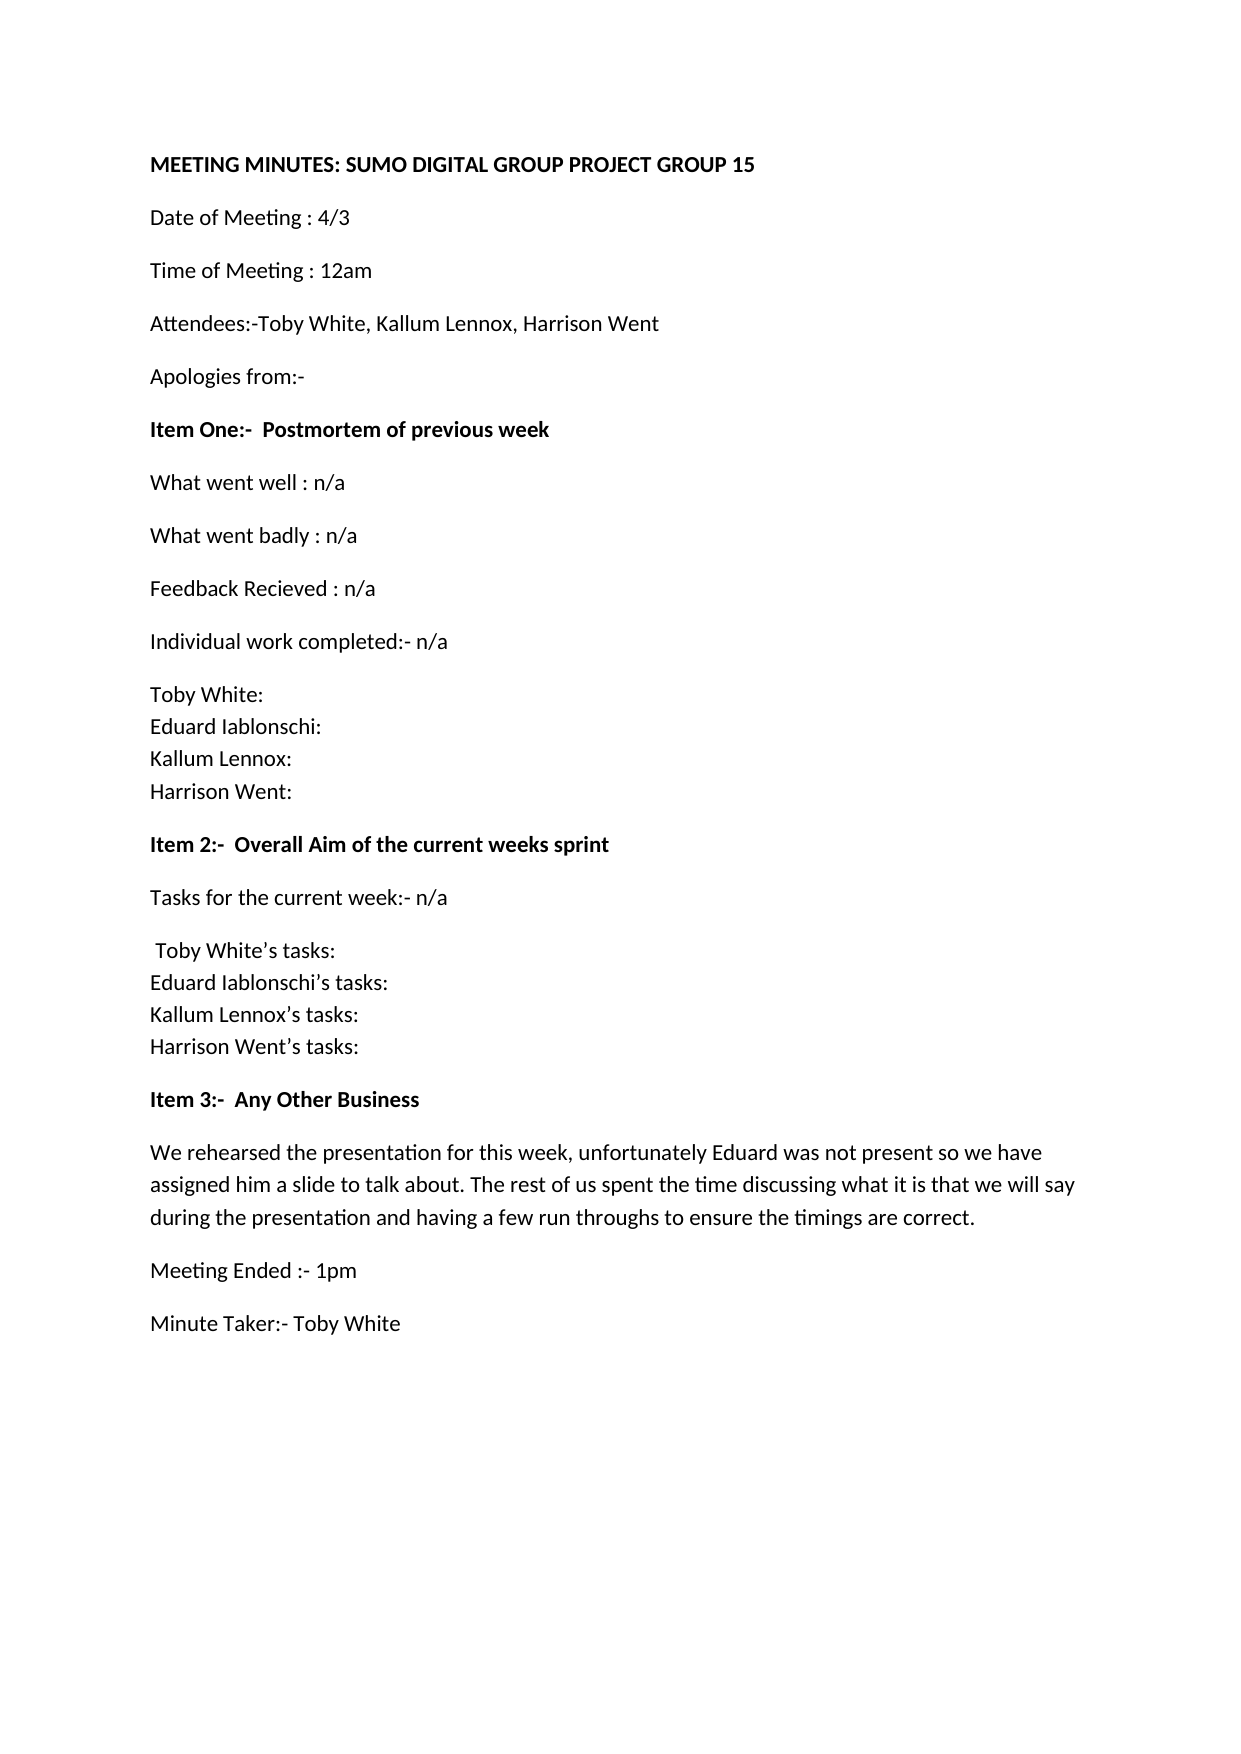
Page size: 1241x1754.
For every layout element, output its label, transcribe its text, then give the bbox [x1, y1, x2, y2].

text Item One:- Postmortem of previous week [150, 415, 1090, 443]
text We rehearsed the presentation for this week, unfortunately Eduard was not present so we have assigned him a slide to talk about. The rest of us spent the time discussing what it is that we will say during the presentation and having a few run throughs to ensure the timings are correct. [150, 1138, 1090, 1231]
text Tasks for the current week:- n/a [150, 883, 1090, 911]
text Individual work completed:- n/a [150, 627, 1090, 655]
text Toby White: Eduard Iablonschi: Kallum Lennox: Harrison Went: [150, 680, 1090, 805]
text Apologies from:- [150, 362, 1090, 390]
text Item 2:- Overall Aim of the current weeks sprint [150, 830, 1090, 858]
text Meeting Ended :- 1pm [150, 1256, 1090, 1284]
text Minute Taker:- Toby White [150, 1309, 1090, 1337]
text Toby White’s tasks: Eduard Iablonschi’s tasks: Kallum Lennox’s tasks: Harrison Went’s tasks: [150, 936, 1090, 1060]
text Attendees:-Toby White, Kallum Lennox, Harrison Went [150, 309, 1090, 337]
text What went well : n/a [150, 468, 1090, 496]
text Feedback Recieved : n/a [150, 574, 1090, 602]
text What went badly : n/a [150, 521, 1090, 549]
text Date of Meeting : 4/3 [150, 203, 1090, 231]
text Time of Meeting : 12am [150, 256, 1090, 284]
text Item 3:- Any Other Business [150, 1085, 1090, 1113]
text MEETING MINUTES: SUMO DIGITAL GROUP PROJECT GROUP 15 [150, 150, 1090, 178]
